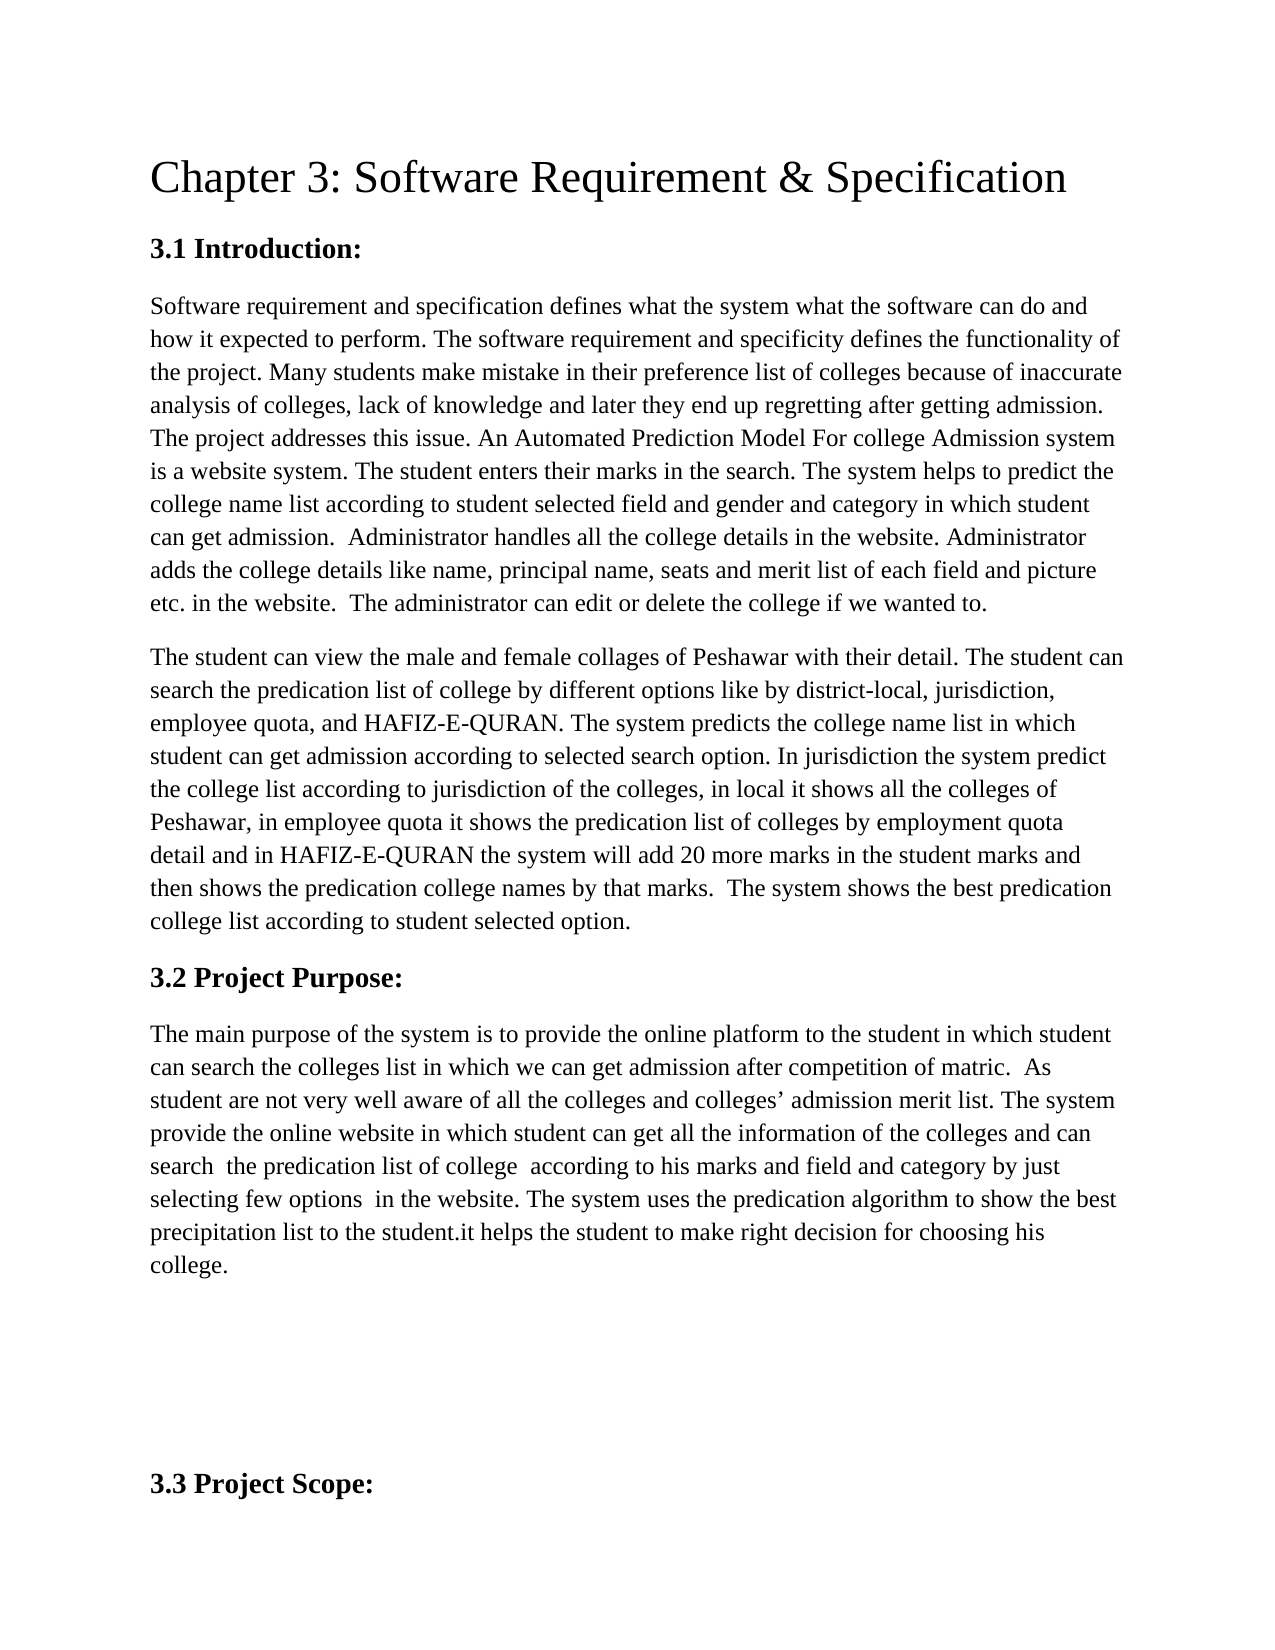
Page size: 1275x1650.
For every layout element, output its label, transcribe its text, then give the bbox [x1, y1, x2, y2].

text The student can view the male and female collages of Peshawar with their detail. The student can search the predication list of college by different options like by district-local, jurisdiction, employee quota, and HAFIZ-E-QURAN. The system predicts the college name list in which student can get admission according to selected search option. In jurisdiction the system predict the college list according to jurisdiction of the colleges, in local it shows all the colleges of Peshawar, in employee quota it shows the predication list of colleges by employment quota detail and in HAFIZ-E-QURAN the system will add 20 more marks in the student marks and then shows the predication college names by that marks. The system shows the best predication college list according to student selected option. [150, 642, 1125, 935]
text 3.2 Project Purpose: [150, 960, 1125, 993]
text 3.3 Project Scope: [150, 1466, 1125, 1499]
text 3.1 Introduction: [150, 231, 1125, 265]
text The main purpose of the system is to provide the online platform to the student in which student can search the colleges list in which we can get admission after competition of matric. As student are not very well aware of all the colleges and colleges’ admission merit list. The system provide the online website in which student can get all the information of the colleges and can search the predication list of college according to his marks and field and category by just selecting few options in the website. The system uses the predication algorithm to show the best precipitation list to the student.it helps the student to make right decision for choosing his college. [150, 1019, 1125, 1279]
text Chapter 3: Software Requirement & Specification [150, 150, 1125, 203]
text Software requirement and specification defines what the system what the software can do and how it expected to perform. The software requirement and specificity defines the functionality of the project. Many students make mistake in their preference list of colleges because of inaccurate analysis of colleges, lack of knowledge and later they end up regretting after getting admission. The project addresses this issue. An Automated Prediction Model For college Admission system is a website system. The student enters their marks in the search. The system helps to predict the college name list according to student selected field and gender and category in which student can get admission. Administrator handles all the college details in the website. Administrator adds the college details like name, principal name, seats and merit list of each field and picture etc. in the website. The administrator can edit or delete the college if we wanted to. [150, 291, 1125, 617]
